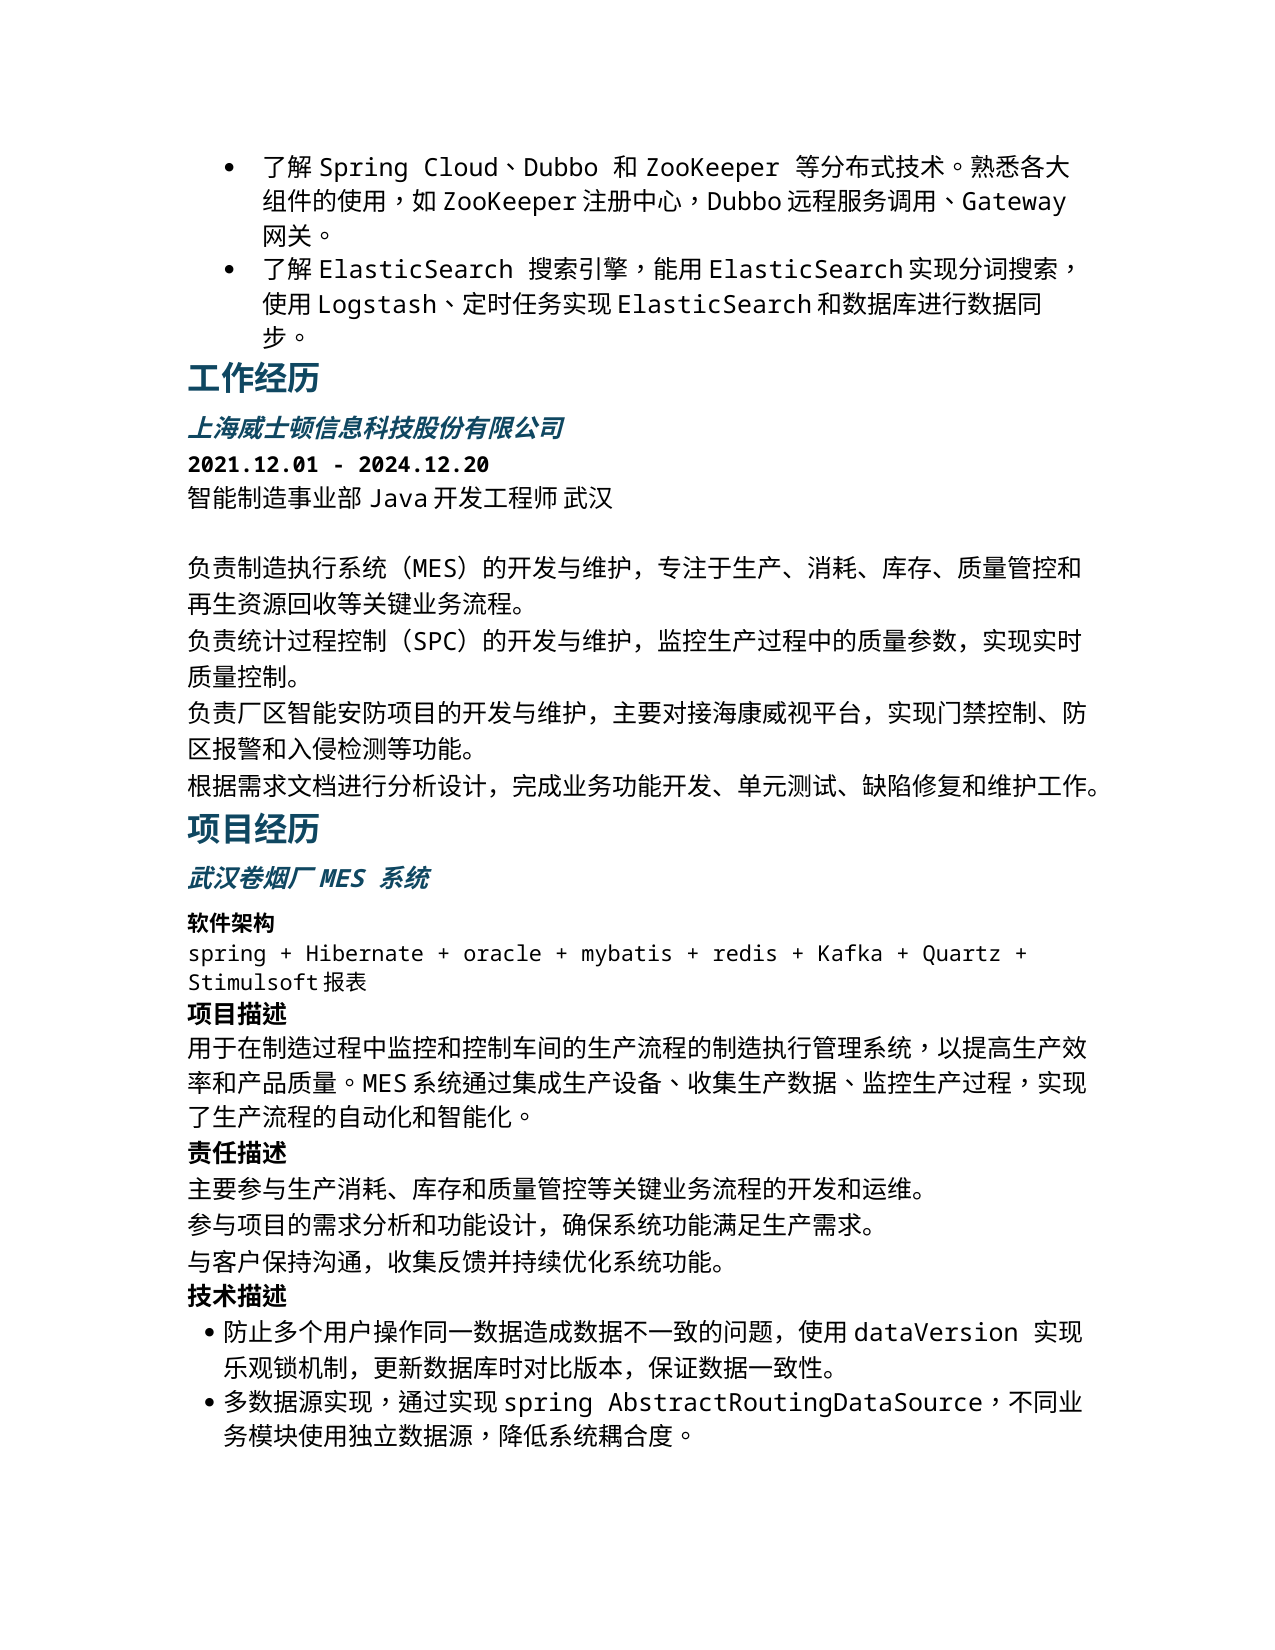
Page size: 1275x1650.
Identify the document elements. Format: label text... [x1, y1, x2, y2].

list 多数据源实现，通过实现spring AbstractRoutingDataSource，不同业务模块使用独立数据源，降低系统耦合度。 [205, 1385, 1087, 1453]
list 了解 Spring Cloud、Dubbo 和 ZooKeeper 等分布式技术。熟悉各大组件的使用，如ZooKeeper注册中心，Dubbo远程服务调用、Gateway网关。 [225, 150, 1087, 252]
text 项目描述 用于在制造过程中监控和控制车间的生产流程的制造执行管理系统，以提高生产效率和产品质量。MES系统通过集成生产设备、收集生产数据、监控生产过程，实现了生产流程的自动化和智能化。 [187, 997, 1087, 1133]
text 软件架构 spring + Hibernate + oracle + mybatis + redis + Kafka + Quartz + Stimulsoft报表 [187, 908, 1087, 997]
text 2021.12.01 - 2024.12.20 [187, 448, 1087, 478]
list 了解 ElasticSearch 搜索引擎，能用ElasticSearch实现分词搜索，使用Logstash、定时任务实现ElasticSearch和数据库进行数据同步。 [225, 252, 1087, 354]
text 负责统计过程控制（SPC）的开发与维护，监控生产过程中的质量参数，实现实时质量控制。 [187, 621, 1087, 694]
text 智能制造事业部 Java开发工程师 武汉 [187, 478, 1087, 514]
subtitle 上海威士顿信息科技股份有限公司 [187, 408, 1087, 444]
subtitle 工作经历 [187, 354, 1087, 400]
text 负责厂区智能安防项目的开发与维护，主要对接海康威视平台，实现门禁控制、防区报警和入侵检测等功能。 [187, 694, 1087, 766]
text 参与项目的需求分析和功能设计，确保系统功能满足生产需求。 与客户保持沟通，收集反馈并持续优化系统功能。 [187, 1206, 1087, 1278]
text 主要参与生产消耗、库存和质量管控等关键业务流程的开发和运维。 [187, 1169, 1087, 1206]
list 防止多个用户操作同一数据造成数据不一致的问题，使用 dataVersion 实现乐观锁机制，更新数据库时对比版本，保证数据一致性。 [205, 1312, 1087, 1385]
subtitle 武汉卷烟厂 MES 系统 [187, 859, 1087, 895]
text 负责制造执行系统（MES）的开发与维护，专注于生产、消耗、库存、质量管控和再生资源回收等关键业务流程。 [187, 549, 1087, 621]
text 技术描述 [187, 1278, 1087, 1312]
text 根据需求文档进行分析设计，完成业务功能开发、单元测试、缺陷修复和维护工作。 [187, 766, 1087, 802]
text 责任描述 [187, 1133, 1087, 1169]
subtitle 项目经历 [187, 802, 1087, 851]
